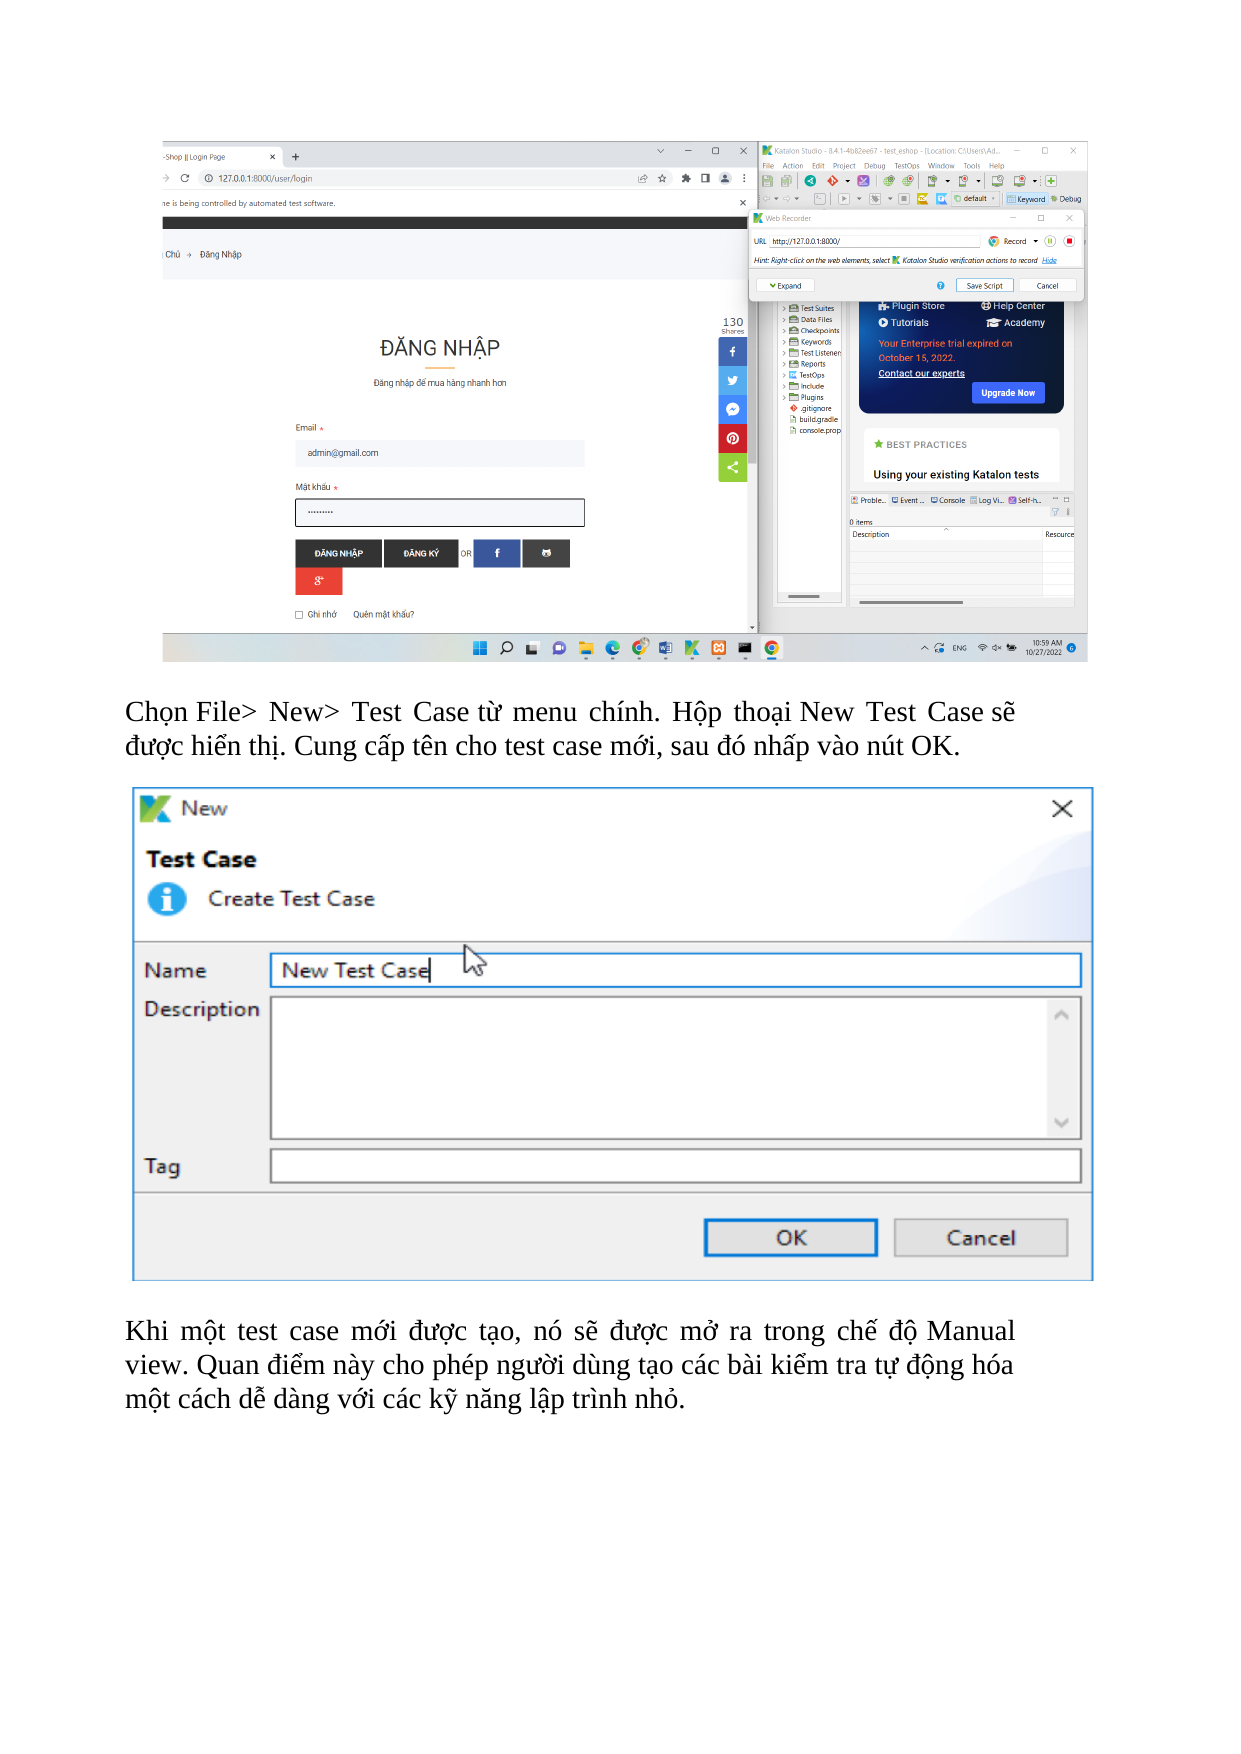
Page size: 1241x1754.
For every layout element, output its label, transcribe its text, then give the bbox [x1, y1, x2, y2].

text Khi một test case mới được tạo, nó sẽ được mở ra trong chế độ Manual view. Quan điểm này cho phép người dùng tạo các bài kiểm tra tự động hóa một cách dễ dàng với các kỹ năng lập trình nhỏ. [125, 1312, 1016, 1415]
text Chọn File> New> Test Case từ menu chính. Hộp thoại New Test Case sẽ được hiển thị. Cung cấp tên cho test case mới, sau đó nhấp vào nút OK. [125, 693, 1016, 762]
picture [125, 786, 1100, 1281]
picture [162, 141, 1088, 662]
